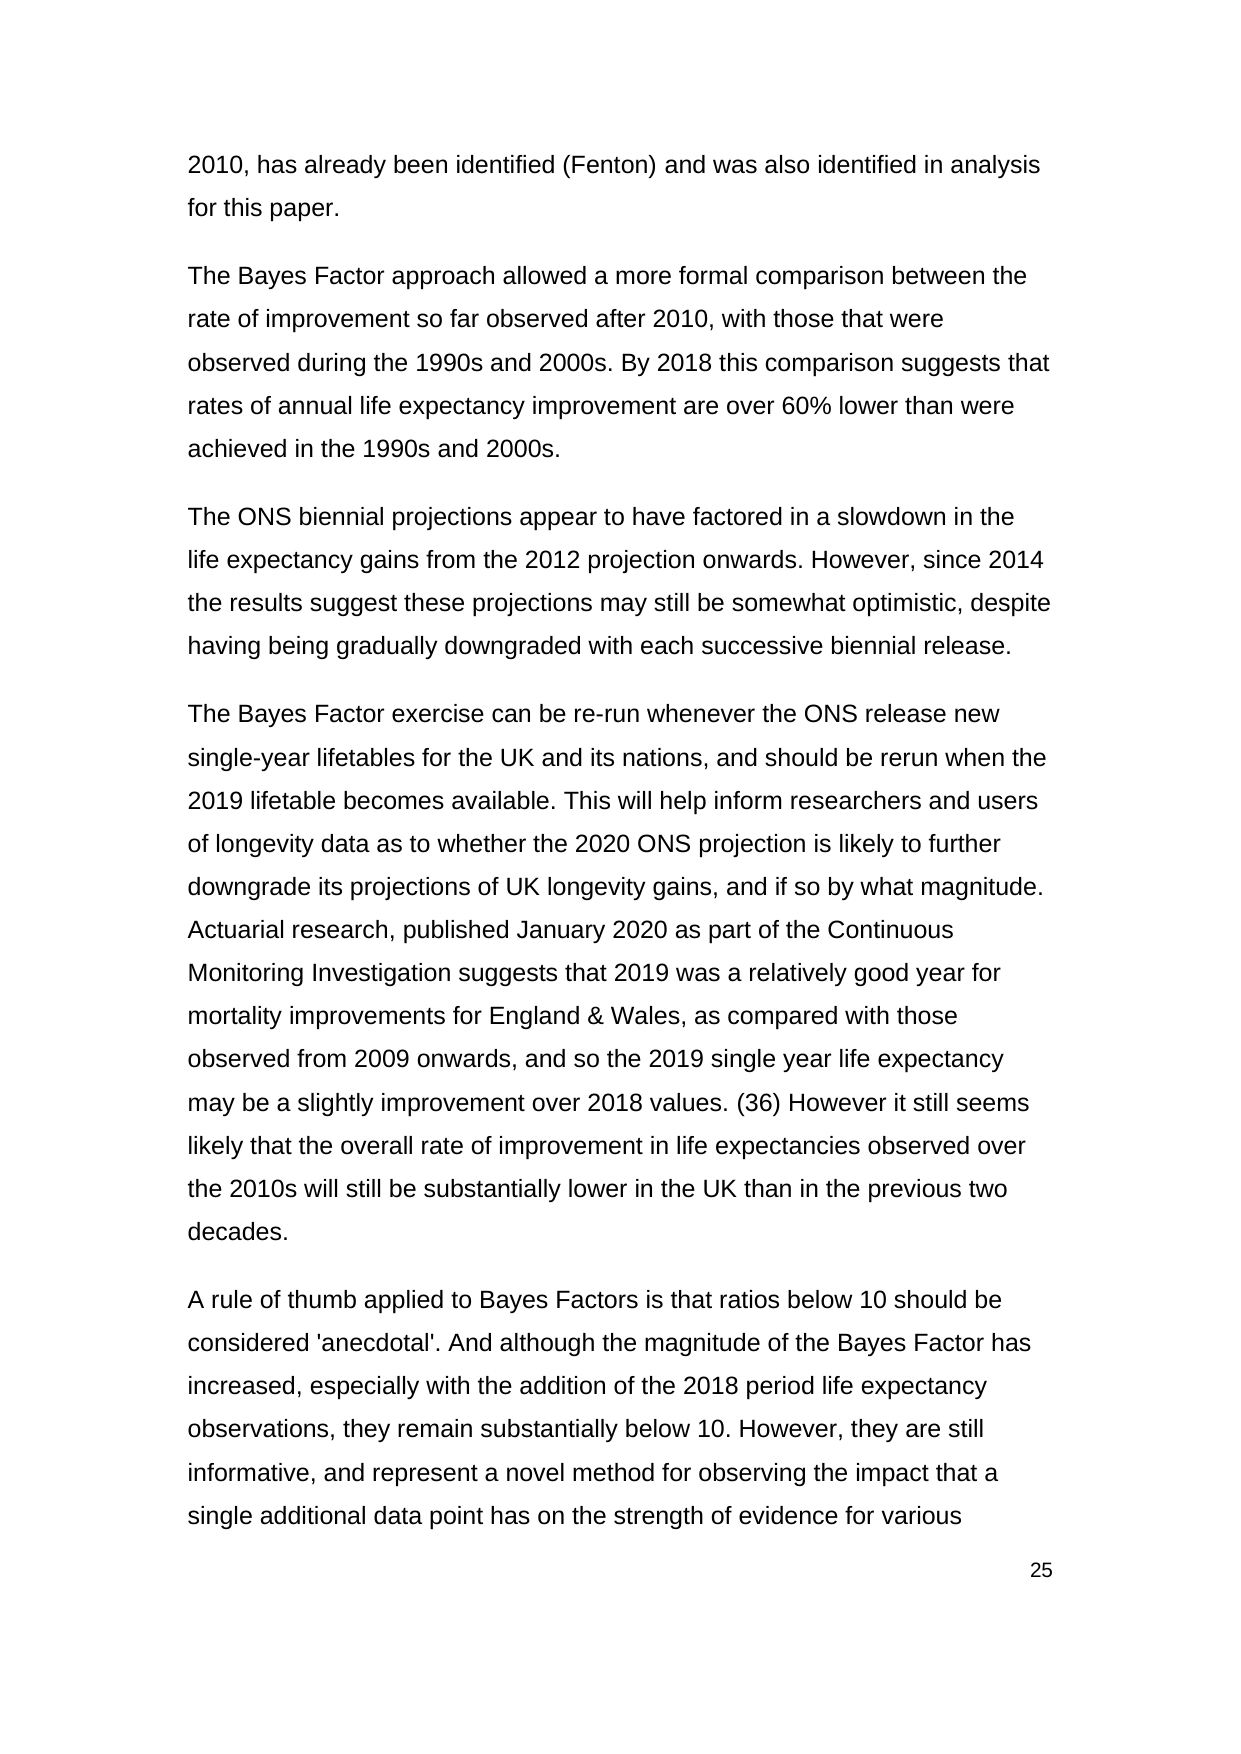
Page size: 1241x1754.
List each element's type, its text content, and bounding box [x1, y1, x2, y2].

text The Bayes Factor exercise can be re-run whenever the ONS release new single-year lifetables for the UK and its nations, and should be rerun when the 2019 lifetable becomes available. This will help inform researchers and users of longevity data as to whether the 2020 ONS projection is likely to further downgrade its projections of UK longevity gains, and if so by what magnitude. Actuarial research, published January 2020 as part of the Continuous Monitoring Investigation suggests that 2019 was a relatively good year for mortality improvements for England & Wales, as compared with those observed from 2009 onwards, and so the 2019 single year life expectancy may be a slightly improvement over 2018 values. (36) However it still seems likely that the overall rate of improvement in life expectancies observed over the 2010s will still be substantially lower in the UK than in the previous two decades. [187, 699, 1053, 1246]
text The ONS biennial projections appear to have factored in a slowdown in the life expectancy gains from the 2012 projection onwards. However, since 2014 the results suggest these projections may still be somewhat optimistic, despite having being gradually downgraded with each successive biennial release. [187, 502, 1053, 660]
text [187, 150, 1053, 222]
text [187, 1285, 1053, 1529]
text The Bayes Factor approach allowed a more formal comparison between the rate of improvement so far observed after 2010, with those that were observed during the 1990s and 2000s. By 2018 this comparison suggests that rates of annual life expectancy improvement are over 60% lower than were achieved in the 1990s and 2000s. [187, 261, 1053, 462]
